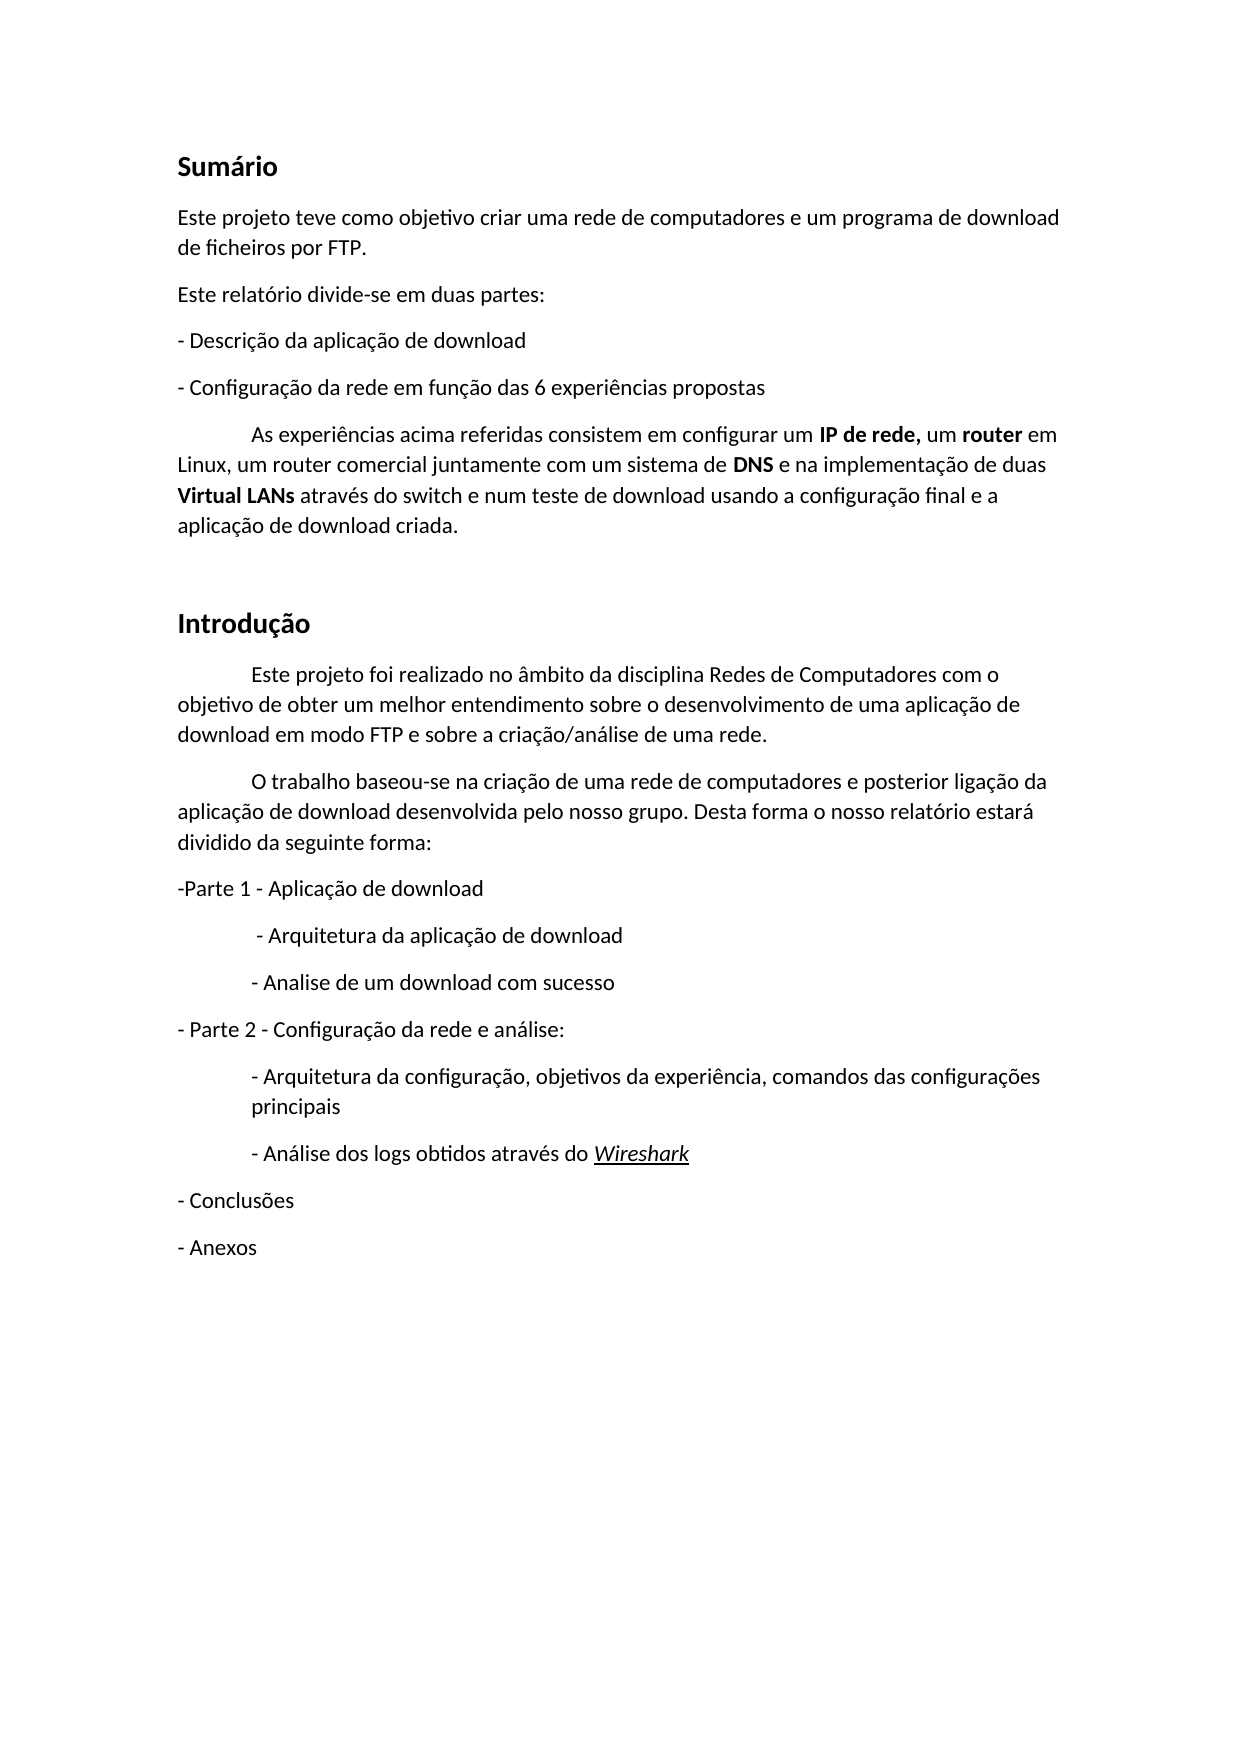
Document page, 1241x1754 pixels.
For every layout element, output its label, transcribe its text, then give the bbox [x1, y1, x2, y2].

text - Configuração da rede em função das 6 experiências propostas [177, 373, 1063, 402]
text - Analise de um download com sucesso [177, 968, 1063, 996]
text Este projeto teve como objetivo criar uma rede de computadores e um programa de download de ficheiros por FTP. [177, 203, 1063, 261]
text - Arquitetura da configuração, objetivos da experiência, comandos das configurações principais [251, 1062, 1063, 1120]
text - Conclusões [177, 1186, 1063, 1214]
text Sumário [177, 148, 1063, 183]
text - Análise dos logs obtidos através do Wireshark [251, 1139, 1063, 1167]
text Este relatório divide-se em duas partes: [177, 280, 1063, 308]
text Introdução [177, 605, 1063, 640]
text - Parte 2 - Configuração da rede e análise: [177, 1015, 1063, 1043]
text - Descrição da aplicação de download [177, 327, 1063, 355]
text -Parte 1 - Aplicação de download [177, 874, 1063, 902]
text O trabalho baseou-se na criação de uma rede de computadores e posterior ligação da aplicação de download desenvolvida pelo nosso grupo. Desta forma o nosso relatório estará dividido da seguinte forma: [177, 767, 1063, 856]
text As experiências acima referidas consistem em configurar um IP de rede, um router em Linux, um router comercial juntamente com um sistema de DNS e na implementação de duas Virtual LANs através do switch e num teste de download usando a configuração final e a aplicação de download criada. [177, 420, 1063, 539]
text - Anexos [177, 1233, 1063, 1261]
text Este projeto foi realizado no âmbito da disciplina Redes de Computadores com o objetivo de obter um melhor entendimento sobre o desenvolvimento de uma aplicação de download em modo FTP e sobre a criação/análise de uma rede. [177, 660, 1063, 748]
text - Arquitetura da aplicação de download [177, 921, 1063, 949]
